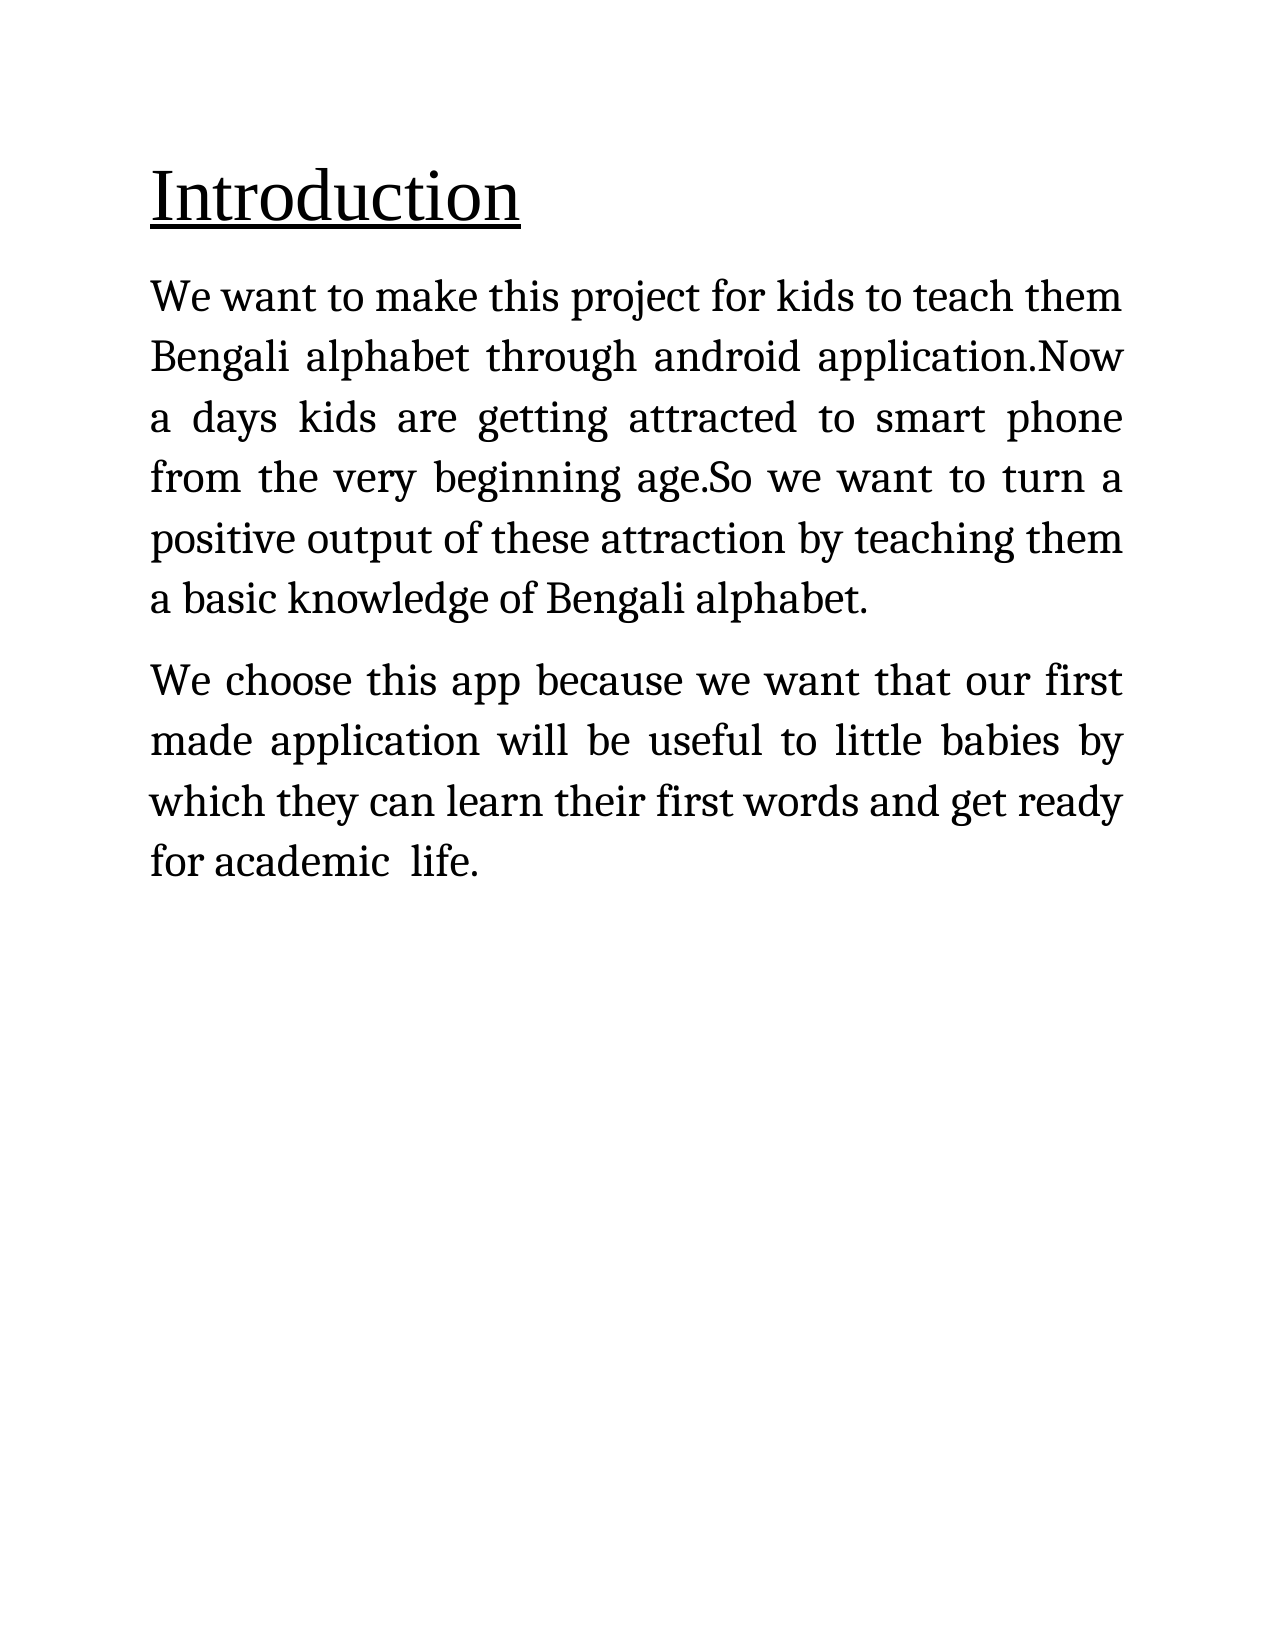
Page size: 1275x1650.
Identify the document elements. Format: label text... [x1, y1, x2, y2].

text We choose this app because we want that our first made application will be useful to little babies by which they can learn their first words and get ready for academic life. [150, 654, 1125, 888]
text Introduction [150, 150, 1125, 236]
text We want to make this project for kids to teach them Bengali alphabet through android application.Now a days kids are getting attracted to smart phone from the very beginning age.So we want to turn a positive output of these attraction by teaching them a basic knowledge of Bengali alphabet. [150, 270, 1125, 625]
